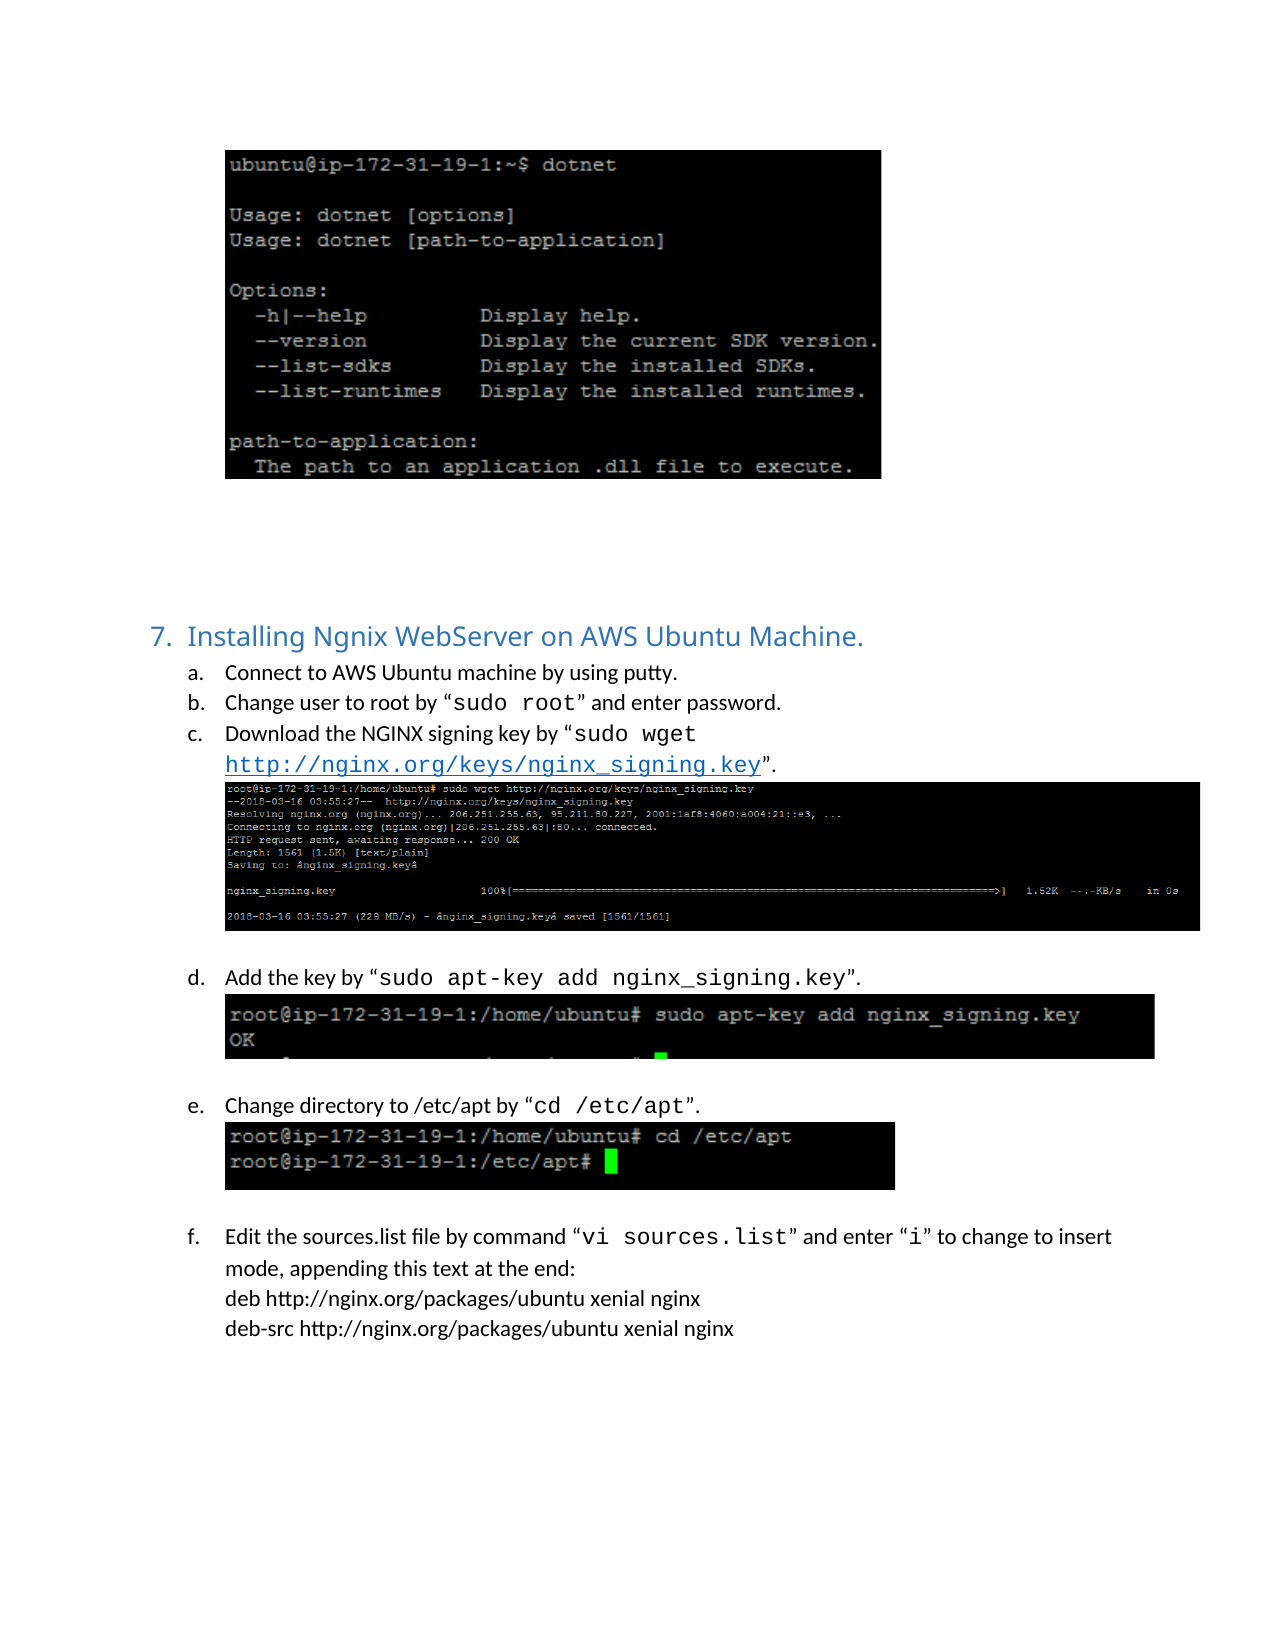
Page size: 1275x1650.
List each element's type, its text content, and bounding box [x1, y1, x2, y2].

list Change user to root by “sudo root” and enter password. [187, 688, 1125, 717]
list deb http://nginx.org/packages/ubuntu xenial nginx [225, 1284, 1125, 1312]
list deb-src http://nginx.org/packages/ubuntu xenial nginx [225, 1314, 1125, 1342]
list Download the NGINX signing key by “sudo wget http://nginx.org/keys/nginx_signing.key”. [187, 719, 1125, 780]
list Edit the sources.list file by command “vi sources.list” and enter “i” to change to insert mode, appending this text at the end: [187, 1222, 1125, 1282]
list Connect to AWS Ubuntu machine by using putty. [187, 658, 1125, 686]
picture [225, 782, 1200, 931]
list Add the key by “sudo apt-key add nginx_signing.key”. [187, 963, 1125, 992]
subtitle Installing Ngnix WebServer on AWS Ubuntu Machine. [150, 618, 1125, 655]
picture [225, 994, 1155, 1059]
picture [225, 150, 882, 479]
picture [225, 1122, 896, 1190]
list Change directory to /etc/apt by “cd /etc/apt”. [187, 1091, 1125, 1120]
